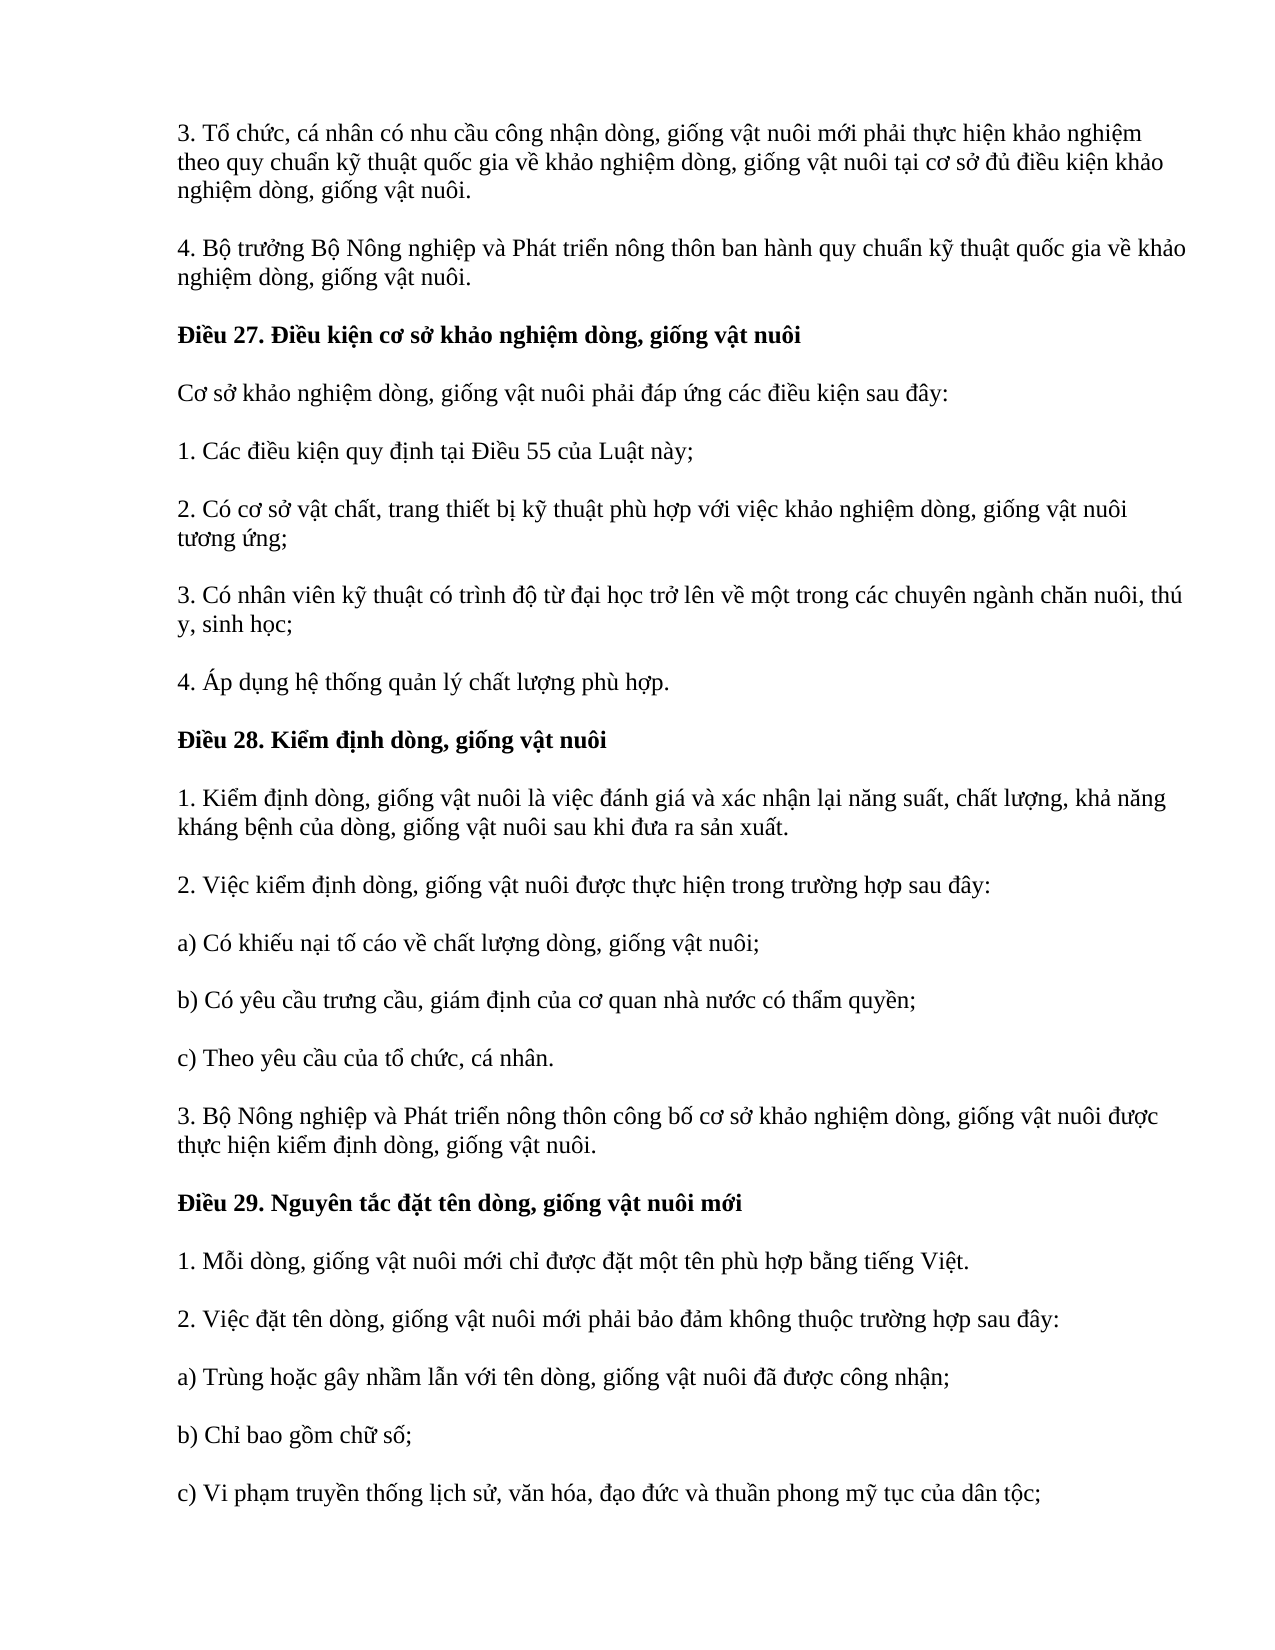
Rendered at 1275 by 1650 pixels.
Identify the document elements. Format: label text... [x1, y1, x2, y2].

text 3. Tổ chức, cá nhân có nhu cầu công nhận dòng, giống vật nuôi mới phải thực hiện khảo nghiệm theo quy chuẩn kỹ thuật quốc gia về khảo nghiệm dòng, giống vật nuôi tại cơ sở đủ điều kiện khảo nghiệm dòng, giống vật nuôi. [177, 118, 1186, 204]
text 1. Mỗi dòng, giống vật nuôi mới chỉ được đặt một tên phù hợp bằng tiếng Việt. [177, 1246, 1186, 1275]
text 1. Các điều kiện quy định tại Điều 55 của Luật này; [177, 436, 1186, 465]
text a) Trùng hoặc gây nhầm lẫn với tên dòng, giống vật nuôi đã được công nhận; [177, 1362, 1186, 1391]
text Điều 28. Kiểm định dòng, giống vật nuôi [177, 725, 1186, 754]
text Điều 27. Điều kiện cơ sở khảo nghiệm dòng, giống vật nuôi [177, 320, 1186, 349]
text 4. Bộ trưởng Bộ Nông nghiệp và Phát triển nông thôn ban hành quy chuẩn kỹ thuật quốc gia về khảo nghiệm dòng, giống vật nuôi. [177, 233, 1186, 291]
text b) Chỉ bao gồm chữ số; [177, 1420, 1186, 1448]
text Điều 29. Nguyên tắc đặt tên dòng, giống vật nuôi mới [177, 1188, 1186, 1217]
text 2. Việc đặt tên dòng, giống vật nuôi mới phải bảo đảm không thuộc trường hợp sau đây: [177, 1304, 1186, 1333]
text c) Vi phạm truyền thống lịch sử, văn hóa, đạo đức và thuần phong mỹ tục của dân tộc; [177, 1478, 1186, 1506]
text 1. Kiểm định dòng, giống vật nuôi là việc đánh giá và xác nhận lại năng suất, chất lượng, khả năng kháng bệnh của dòng, giống vật nuôi sau khi đưa ra sản xuất. [177, 783, 1186, 841]
text b) Có yêu cầu trưng cầu, giám định của cơ quan nhà nước có thẩm quyền; [177, 986, 1186, 1014]
text Cơ sở khảo nghiệm dòng, giống vật nuôi phải đáp ứng các điều kiện sau đây: [177, 378, 1186, 407]
text 3. Bộ Nông nghiệp và Phát triển nông thôn công bố cơ sở khảo nghiệm dòng, giống vật nuôi được thực hiện kiểm định dòng, giống vật nuôi. [177, 1101, 1186, 1159]
text 4. Áp dụng hệ thống quản lý chất lượng phù hợp. [177, 667, 1186, 696]
text 3. Có nhân viên kỹ thuật có trình độ từ đại học trở lên về một trong các chuyên ngành chăn nuôi, thú y, sinh học; [177, 581, 1186, 638]
text 2. Có cơ sở vật chất, trang thiết bị kỹ thuật phù hợp với việc khảo nghiệm dòng, giống vật nuôi tương ứng; [177, 494, 1186, 551]
text a) Có khiếu nại tố cáo về chất lượng dòng, giống vật nuôi; [177, 928, 1186, 956]
text c) Theo yêu cầu của tổ chức, cá nhân. [177, 1043, 1186, 1072]
text 2. Việc kiểm định dòng, giống vật nuôi được thực hiện trong trường hợp sau đây: [177, 870, 1186, 898]
